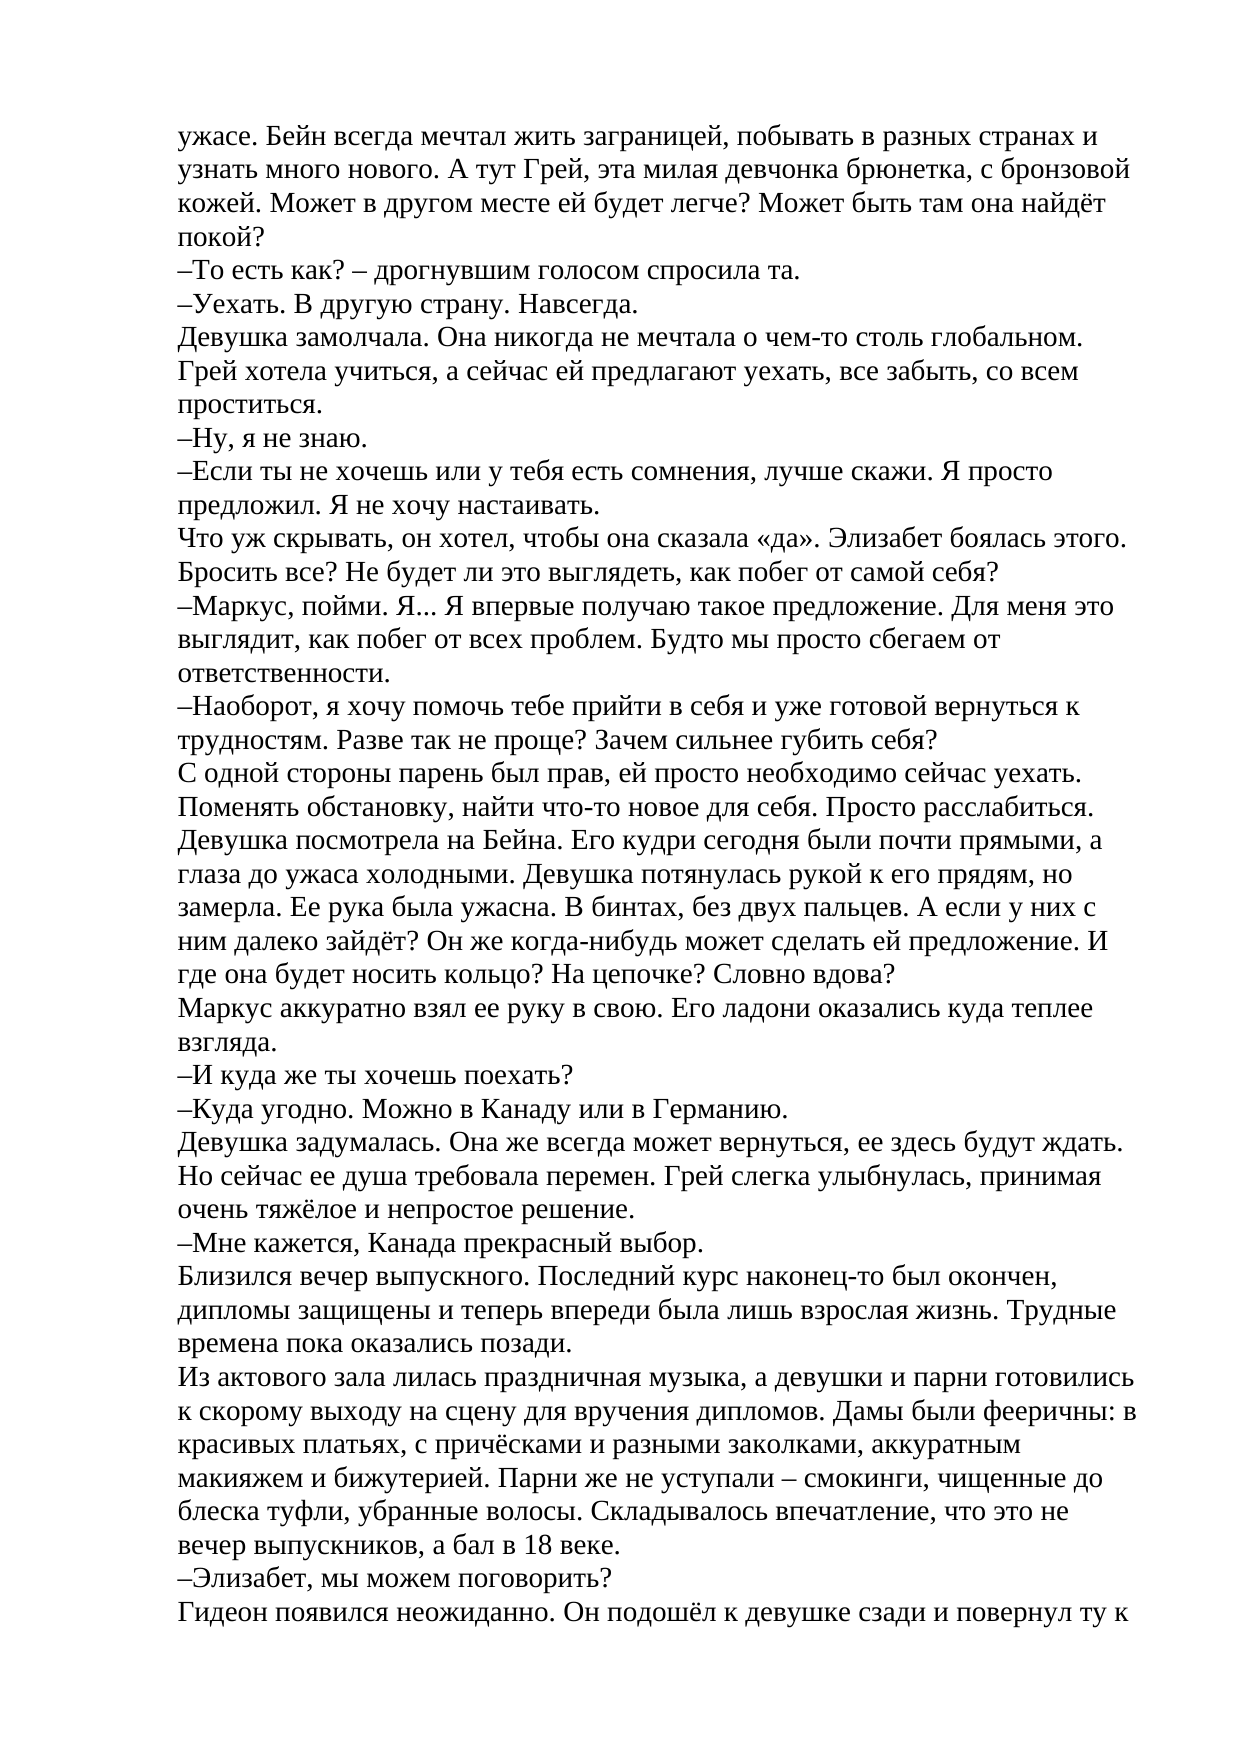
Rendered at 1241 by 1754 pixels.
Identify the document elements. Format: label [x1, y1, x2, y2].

text [177, 118, 1145, 1627]
